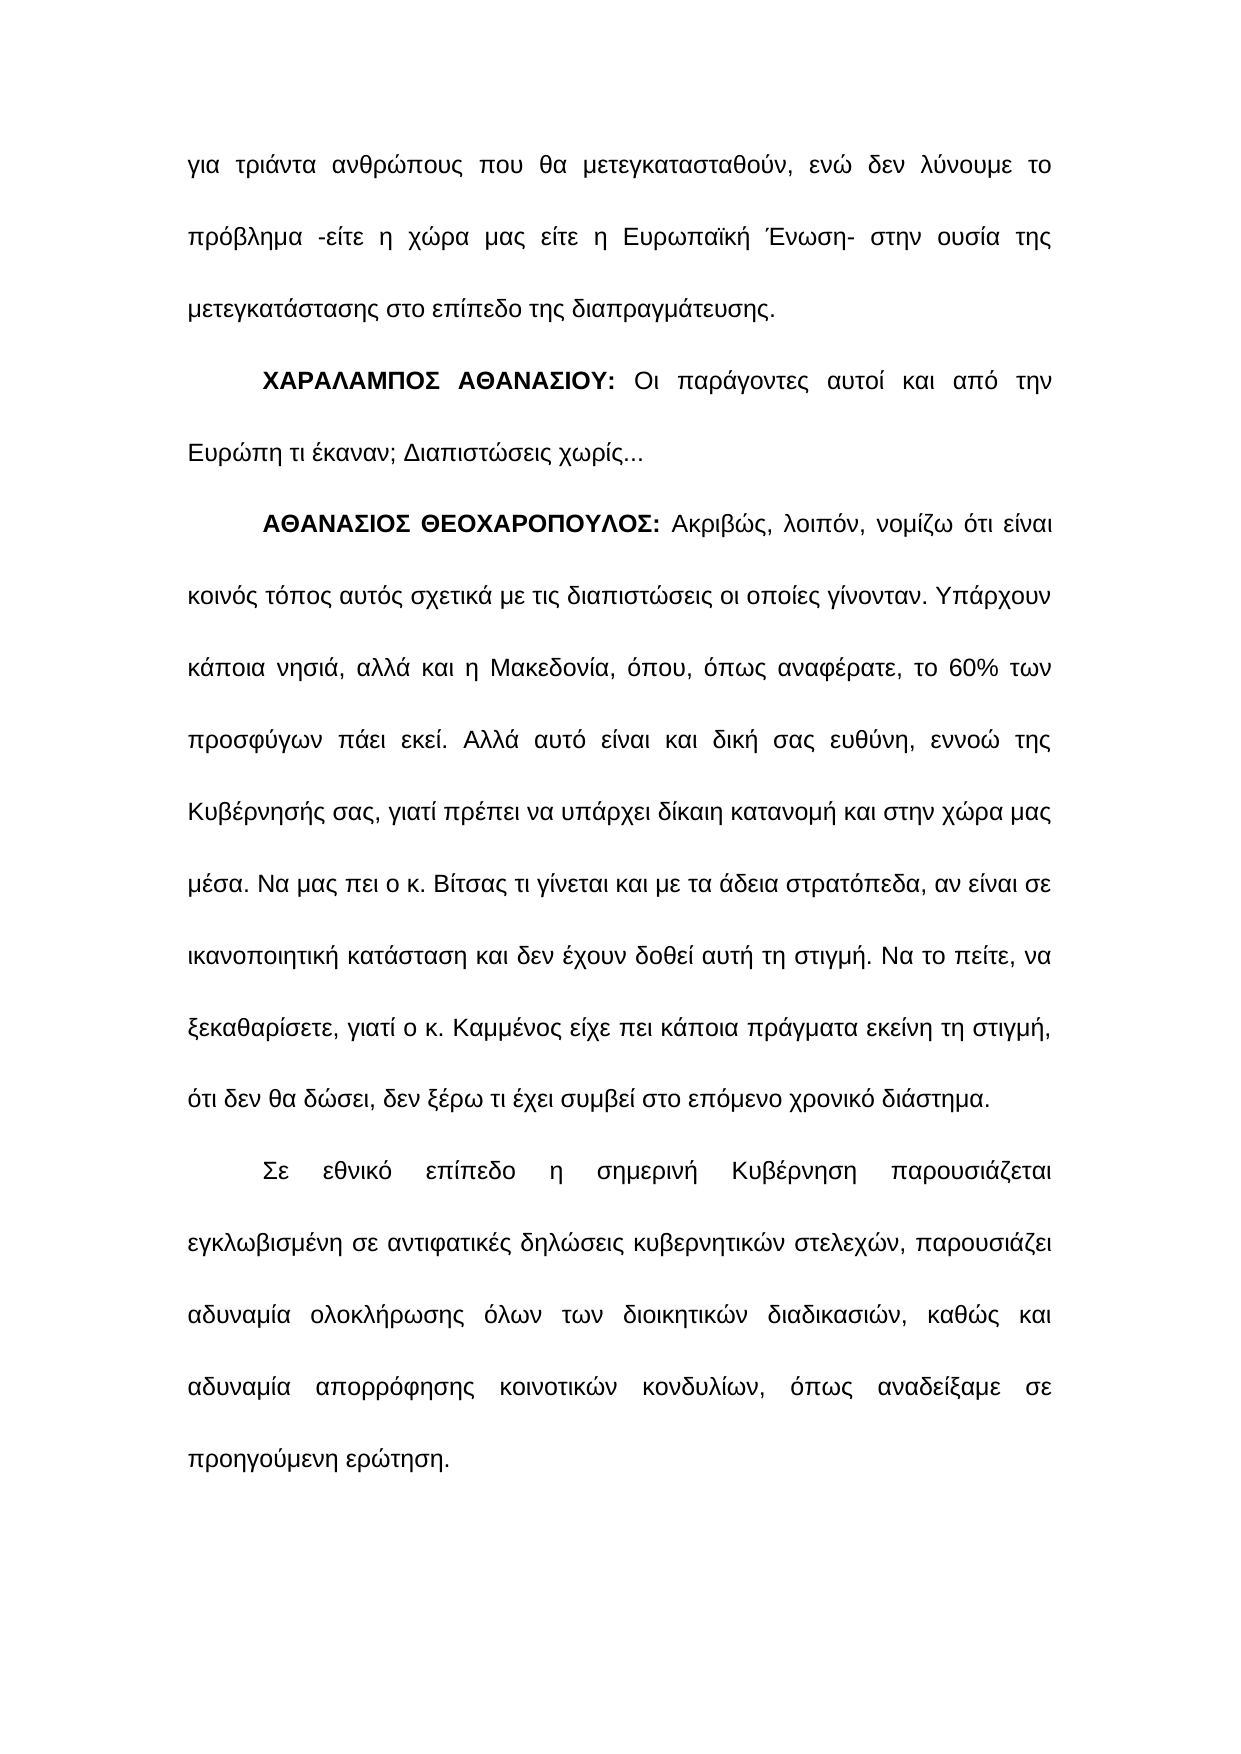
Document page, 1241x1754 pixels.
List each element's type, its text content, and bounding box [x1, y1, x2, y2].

text Σε εθνικό επίπεδο η σημερινή Κυβέρνηση παρουσιάζεται εγκλωβισμένη σε αντιφατικές δηλώσεις κυβερνητικών στελεχών, παρουσιάζει αδυναμία ολοκλήρωσης όλων των διοικητικών διαδικασιών, καθώς και αδυναμία απορρόφησης κοινοτικών κονδυλίων, όπως αναδείξαμε σε προηγούμενη ερώτηση. [187, 1156, 1053, 1472]
text ΑΘΑΝΑΣΙΟΣ ΘΕΟΧΑΡΟΠΟΥΛΟΣ: Ακριβώς, λοιπόν, νομίζω ότι είναι κοινός τόπος αυτός σχετικά με τις διαπιστώσεις οι οποίες γίνονταν. Υπάρχουν κάποια νησιά, αλλά και η Μακεδονία, όπου, όπως αναφέρατε, το 60% των προσφύγων πάει εκεί. Αλλά αυτό είναι και δική σας ευθύνη, εννοώ της Κυβέρνησής σας, γιατί πρέπει να υπάρχει δίκαιη κατανομή και στην χώρα μας μέσα. Να μας πει ο κ. Βίτσας τι γίνεται και με τα άδεια στρατόπεδα, αν είναι σε ικανοποιητική κατάσταση και δεν έχουν δοθεί αυτή τη στιγμή. Να το πείτε, να ξεκαθαρίσετε, γιατί ο κ. Καμμένος είχε πει κάποια πράγματα εκείνη τη στιγμή, ότι δεν θα δώσει, δεν ξέρω τι έχει συμβεί στο επόμενο χρονικό διάστημα. [187, 509, 1053, 1113]
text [187, 150, 1053, 322]
text ΧΑΡΑΛΑΜΠΟΣ ΑΘΑΝΑΣΙΟΥ: Οι παράγοντες αυτοί και από την Ευρώπη τι έκαναν; Διαπιστώσεις χωρίς... [187, 366, 1053, 466]
